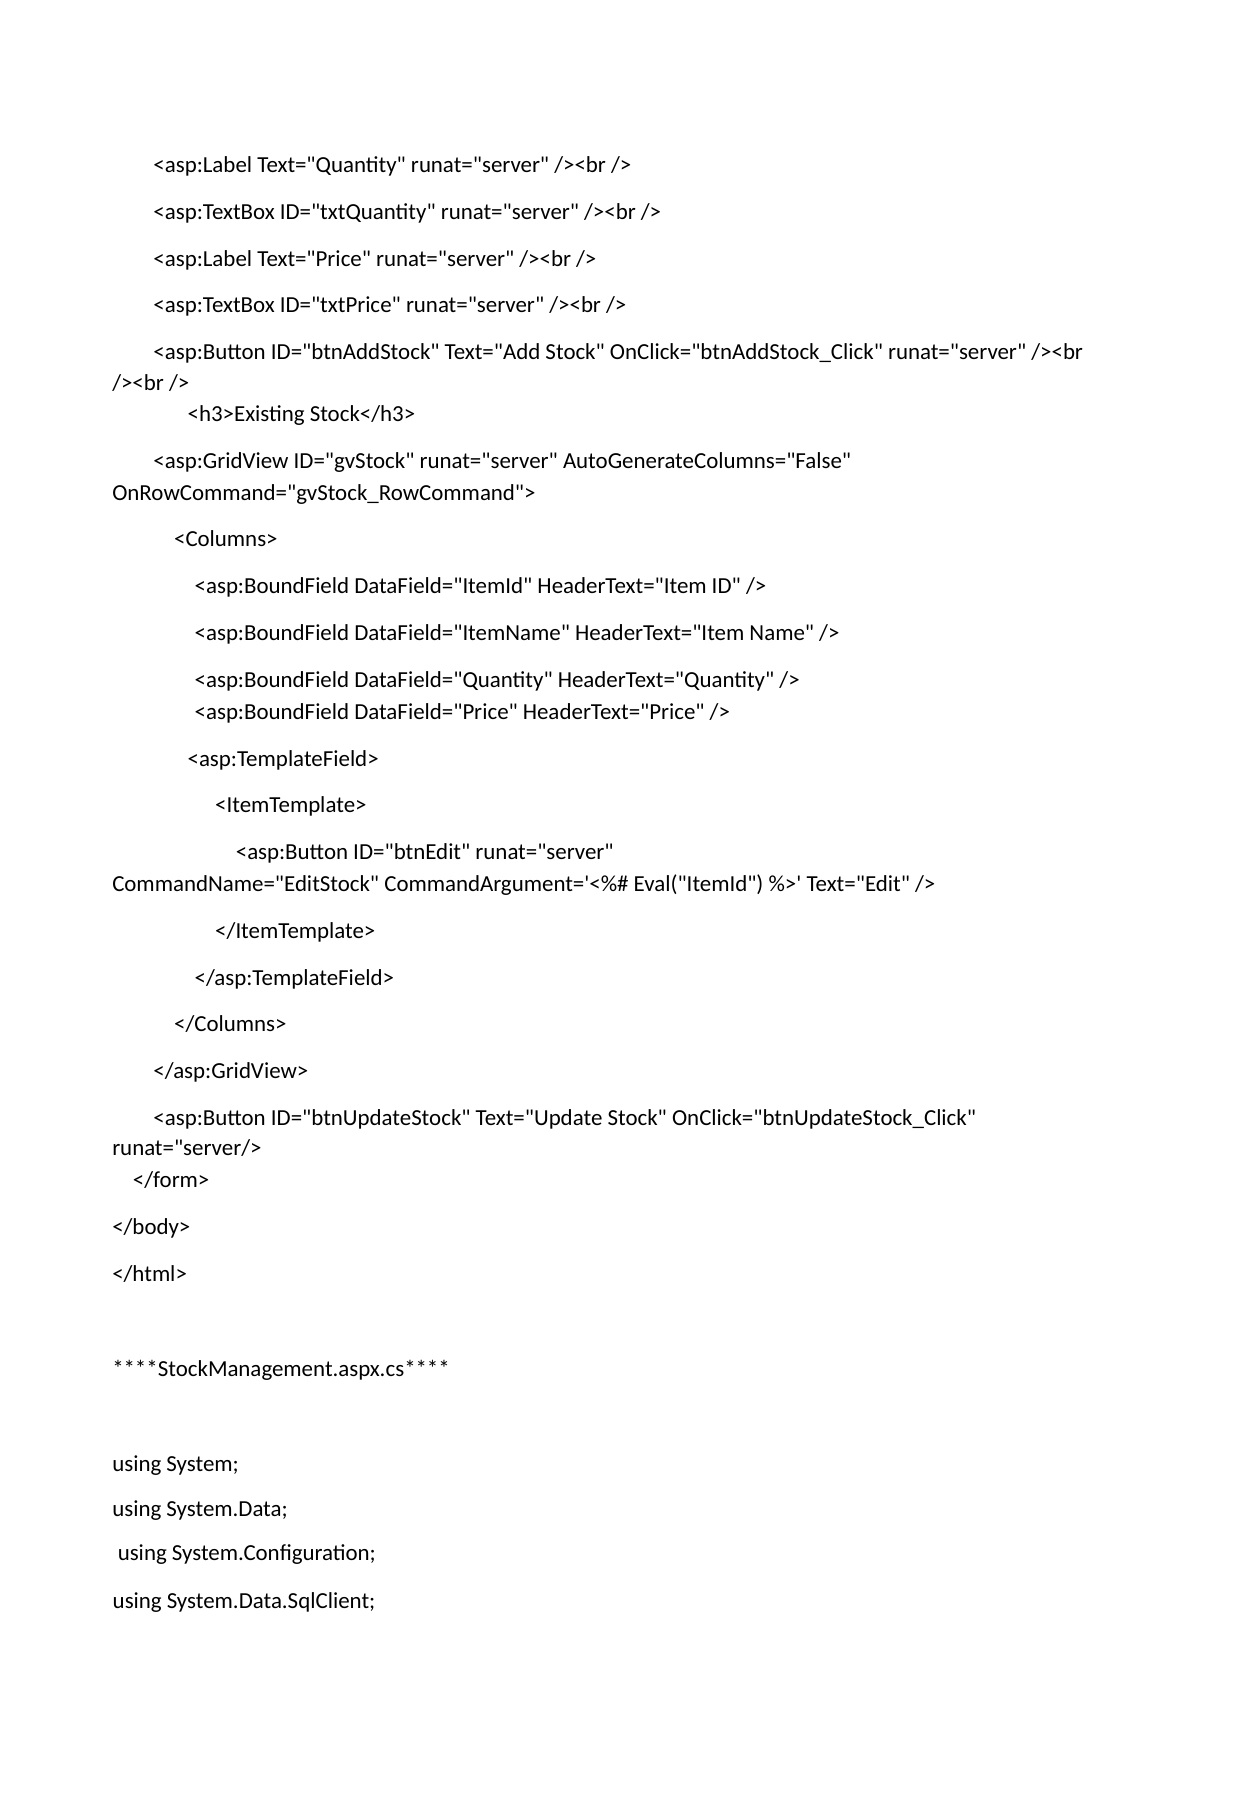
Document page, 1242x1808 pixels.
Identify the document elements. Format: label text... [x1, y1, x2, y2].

text using System.Data.SqlClient; [112, 1586, 1129, 1614]
text <asp:BoundField DataField="Price" HeaderText="Price" /> [112, 697, 1129, 725]
text <asp:TextBox ID="txtQuantity" runat="server" /><br /> [112, 197, 1129, 225]
text </ItemTemplate> [112, 916, 1129, 944]
text CommandName="EditStock" CommandArgument='<%# Eval("ItemId") %>' Text="Edit" /> [112, 869, 1129, 897]
text <asp:GridView ID="gvStock" runat="server" AutoGenerateColumns="False" [112, 446, 1129, 474]
text </html> [112, 1259, 1129, 1287]
text <ItemTemplate> [112, 791, 1129, 818]
text <asp:Label Text="Price" runat="server" /><br /> [112, 244, 1129, 272]
text <asp:BoundField DataField="ItemName" HeaderText="Item Name" /> [112, 618, 1129, 646]
text <asp:BoundField DataField="ItemId" HeaderText="Item ID" /> [112, 571, 1129, 599]
text <asp:Button ID="btnAddStock" Text="Add Stock" OnClick="btnAddStock_Click" runat="server" /><br /><br /> [112, 337, 1129, 396]
text <h3>Existing Stock</h3> [112, 399, 1129, 427]
text using System; [112, 1449, 338, 1477]
text </body> [112, 1212, 1129, 1240]
text ****StockManagement.aspx.cs**** [112, 1354, 1129, 1382]
text <asp:TextBox ID="txtPrice" runat="server" /><br /> [112, 291, 1129, 319]
text </form> [112, 1165, 1129, 1193]
text <asp:Button ID="btnUpdateStock" Text="Update Stock" OnClick="btnUpdateStock_Click" runat="server/> [112, 1103, 1129, 1162]
text </Columns> [112, 1009, 1129, 1038]
text using System.Configuration; [112, 1538, 1129, 1566]
text <Columns> [112, 524, 1129, 553]
text <asp:BoundField DataField="Quantity" HeaderText="Quantity" /> [112, 665, 1129, 693]
text <asp:Button ID="btnEdit" runat="server" [112, 837, 1129, 865]
text <asp:TemplateField> [187, 744, 1129, 772]
text </asp:TemplateField> [112, 963, 1129, 991]
text <asp:Label Text="Quantity" runat="server" /><br /> [112, 150, 1129, 178]
text </asp:GridView> [112, 1056, 1129, 1084]
text using System.Data; [112, 1494, 338, 1522]
text OnRowCommand="gvStock_RowCommand"> [112, 478, 1129, 506]
